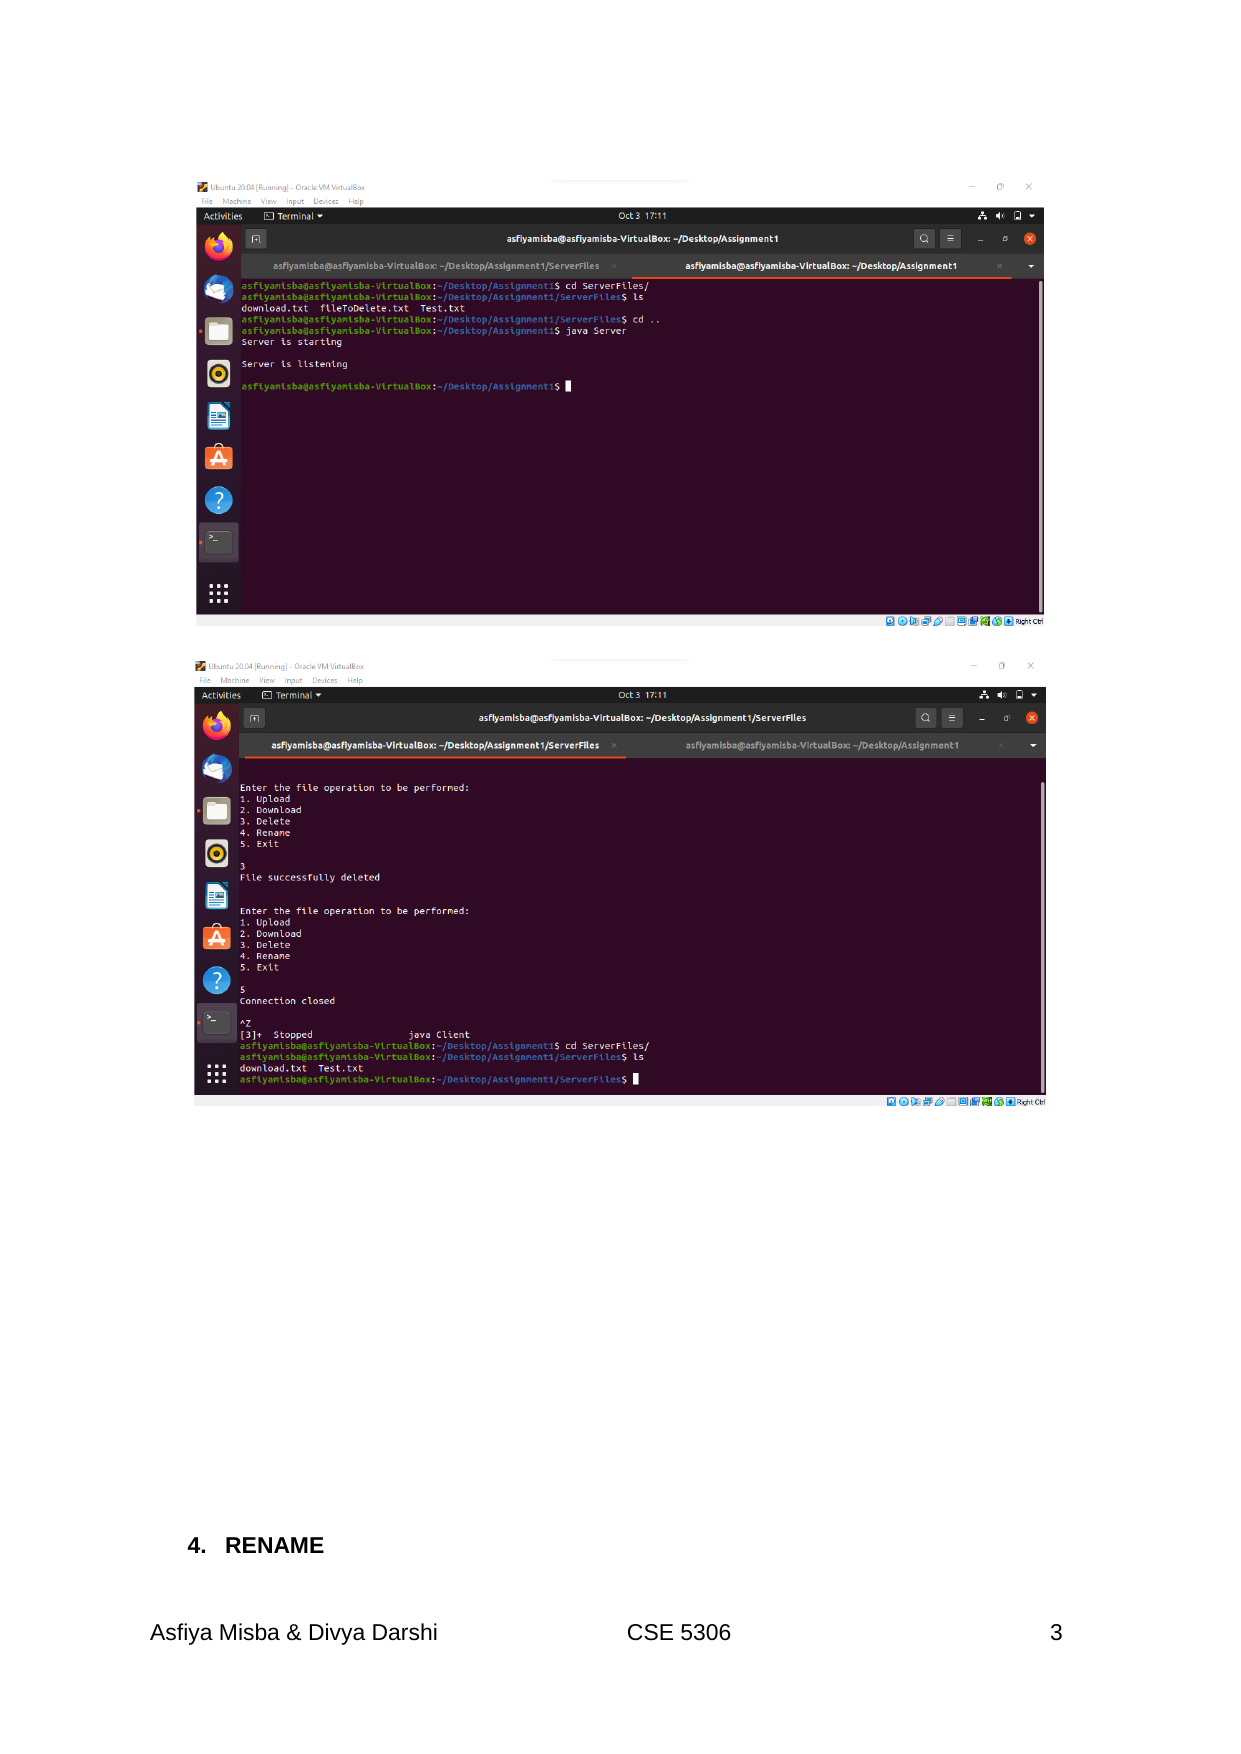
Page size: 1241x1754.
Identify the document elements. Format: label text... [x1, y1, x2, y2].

list RENAME [187, 1532, 1090, 1558]
picture [194, 659, 1046, 1106]
picture [196, 180, 1044, 626]
